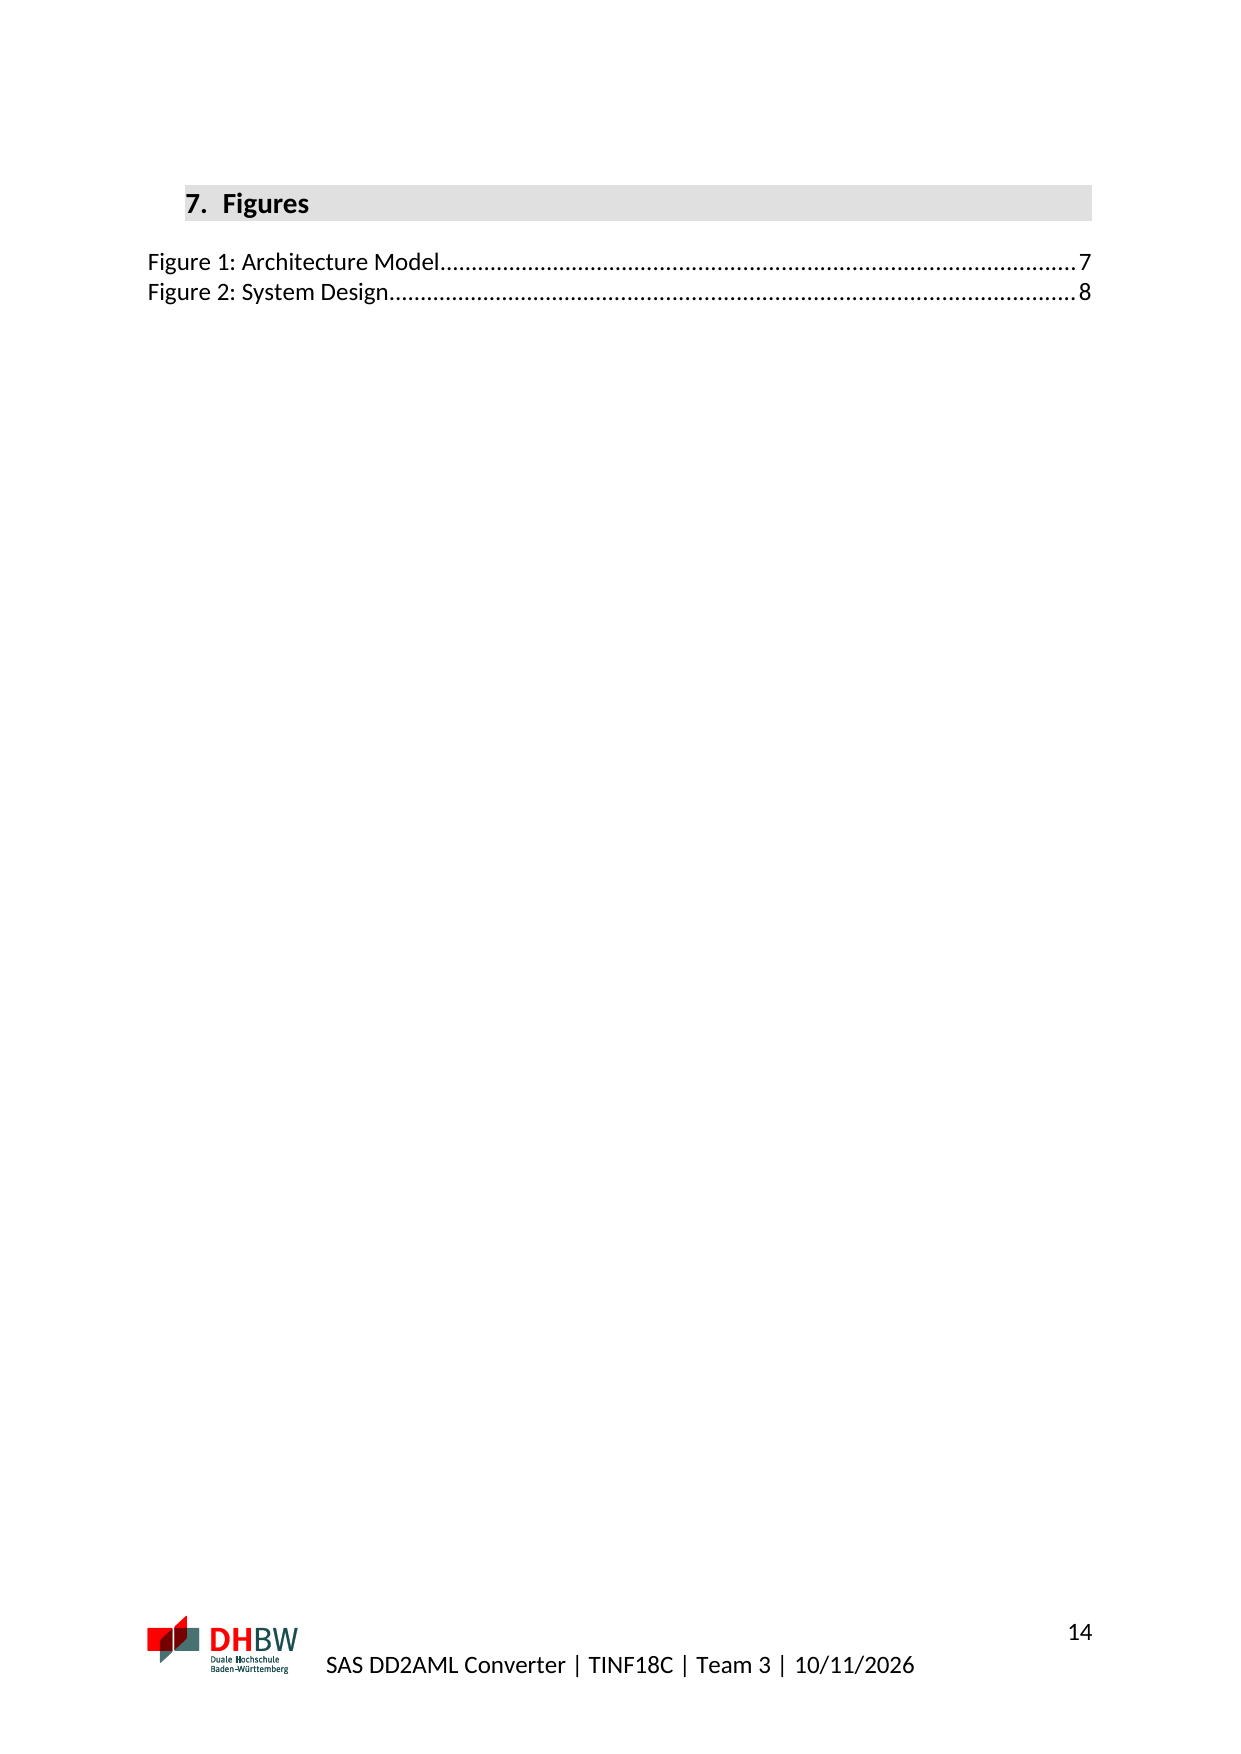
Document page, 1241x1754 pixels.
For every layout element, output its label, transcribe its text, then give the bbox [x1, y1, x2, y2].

text Figure 2: System Design 8 [148, 276, 1092, 307]
subtitle Figures [185, 185, 1092, 221]
text Figure 1: Architecture Model 7 [148, 246, 1092, 276]
